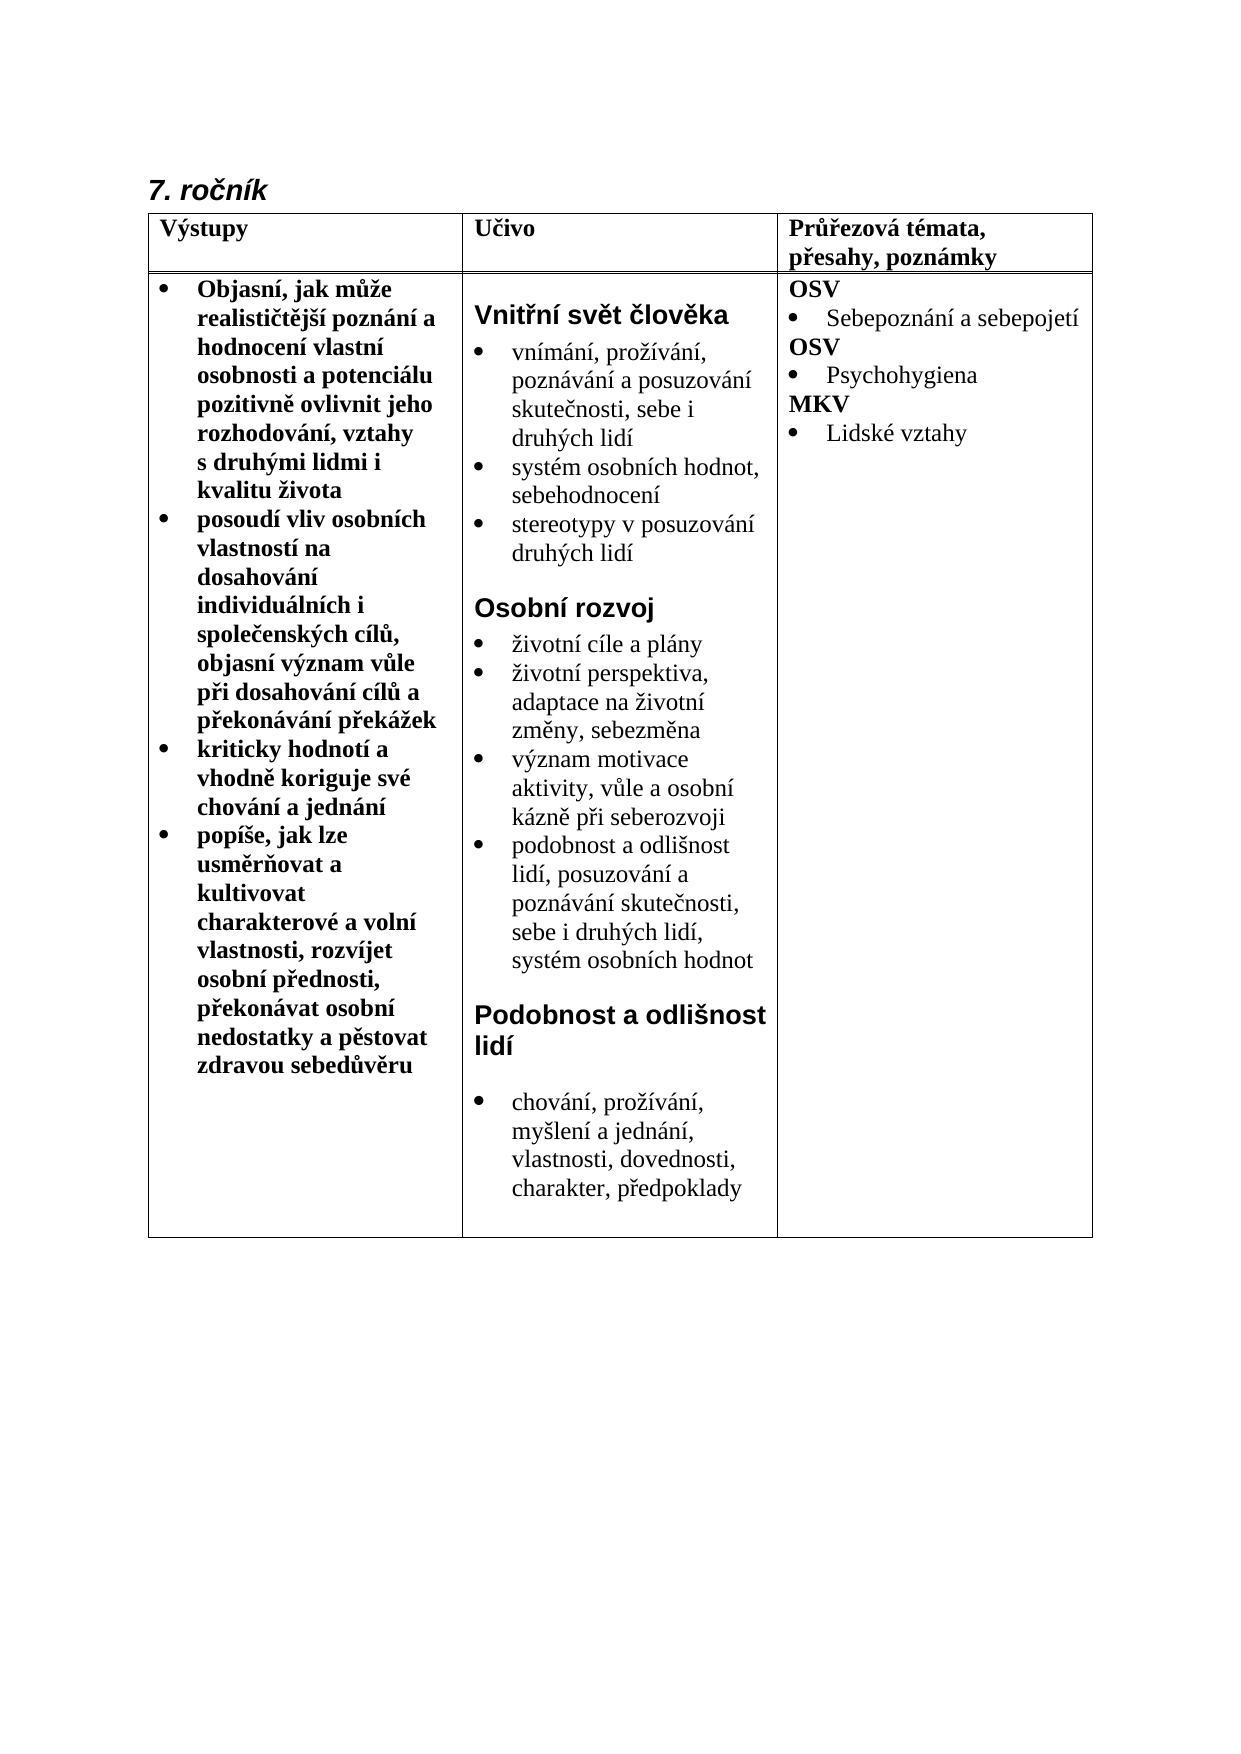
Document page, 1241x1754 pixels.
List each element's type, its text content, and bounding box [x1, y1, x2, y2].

table_header Výstupy [149, 214, 462, 271]
text 7. ročník [148, 173, 1093, 206]
table_header Průřezová témata, přesahy, poznámky [778, 214, 1092, 271]
table_header Učivo [463, 214, 777, 271]
table_cell OSV Sebepoznání a sebepojetí OSV Psychohygiena MKV Lidské vztahy [778, 274, 1092, 1237]
table_cell Objasní, jak může realističtější poznání a hodnocení vlastní osobnosti a potenciálu pozitivně ovlivnit jeho rozhodování, vztahy s druhými lidmi i kvalitu života posoudí vliv osobních vlastností na dosahování individuálních i společenských cílů, objasní význam vůle při dosahování cílů a překonávání překážek kriticky hodnotí a vhodně koriguje své chování a jednání popíše, jak lze usměrňovat a kultivovat charakterové a volní vlastnosti, rozvíjet osobní přednosti, překonávat osobní nedostatky a pěstovat zdravou sebedůvěru [149, 274, 462, 1237]
table_cell Vnitřní svět člověka vnímání, prožívání, poznávání a posuzování skutečnosti, sebe i druhých lidí systém osobních hodnot, sebehodnocení stereotypy v posuzování druhých lidí Osobní rozvoj životní cíle a plány životní perspektiva, adaptace na životní změny, sebezměna význam motivace aktivity, vůle a osobní kázně při seberozvoji podobnost a odlišnost lidí, posuzování a poznávání skutečnosti, sebe i druhých lidí, systém osobních hodnot Podobnost a odlišnost lidí chování, prožívání, myšlení a jednání, vlastnosti, dovednosti, charakter, předpoklady [463, 274, 777, 1237]
